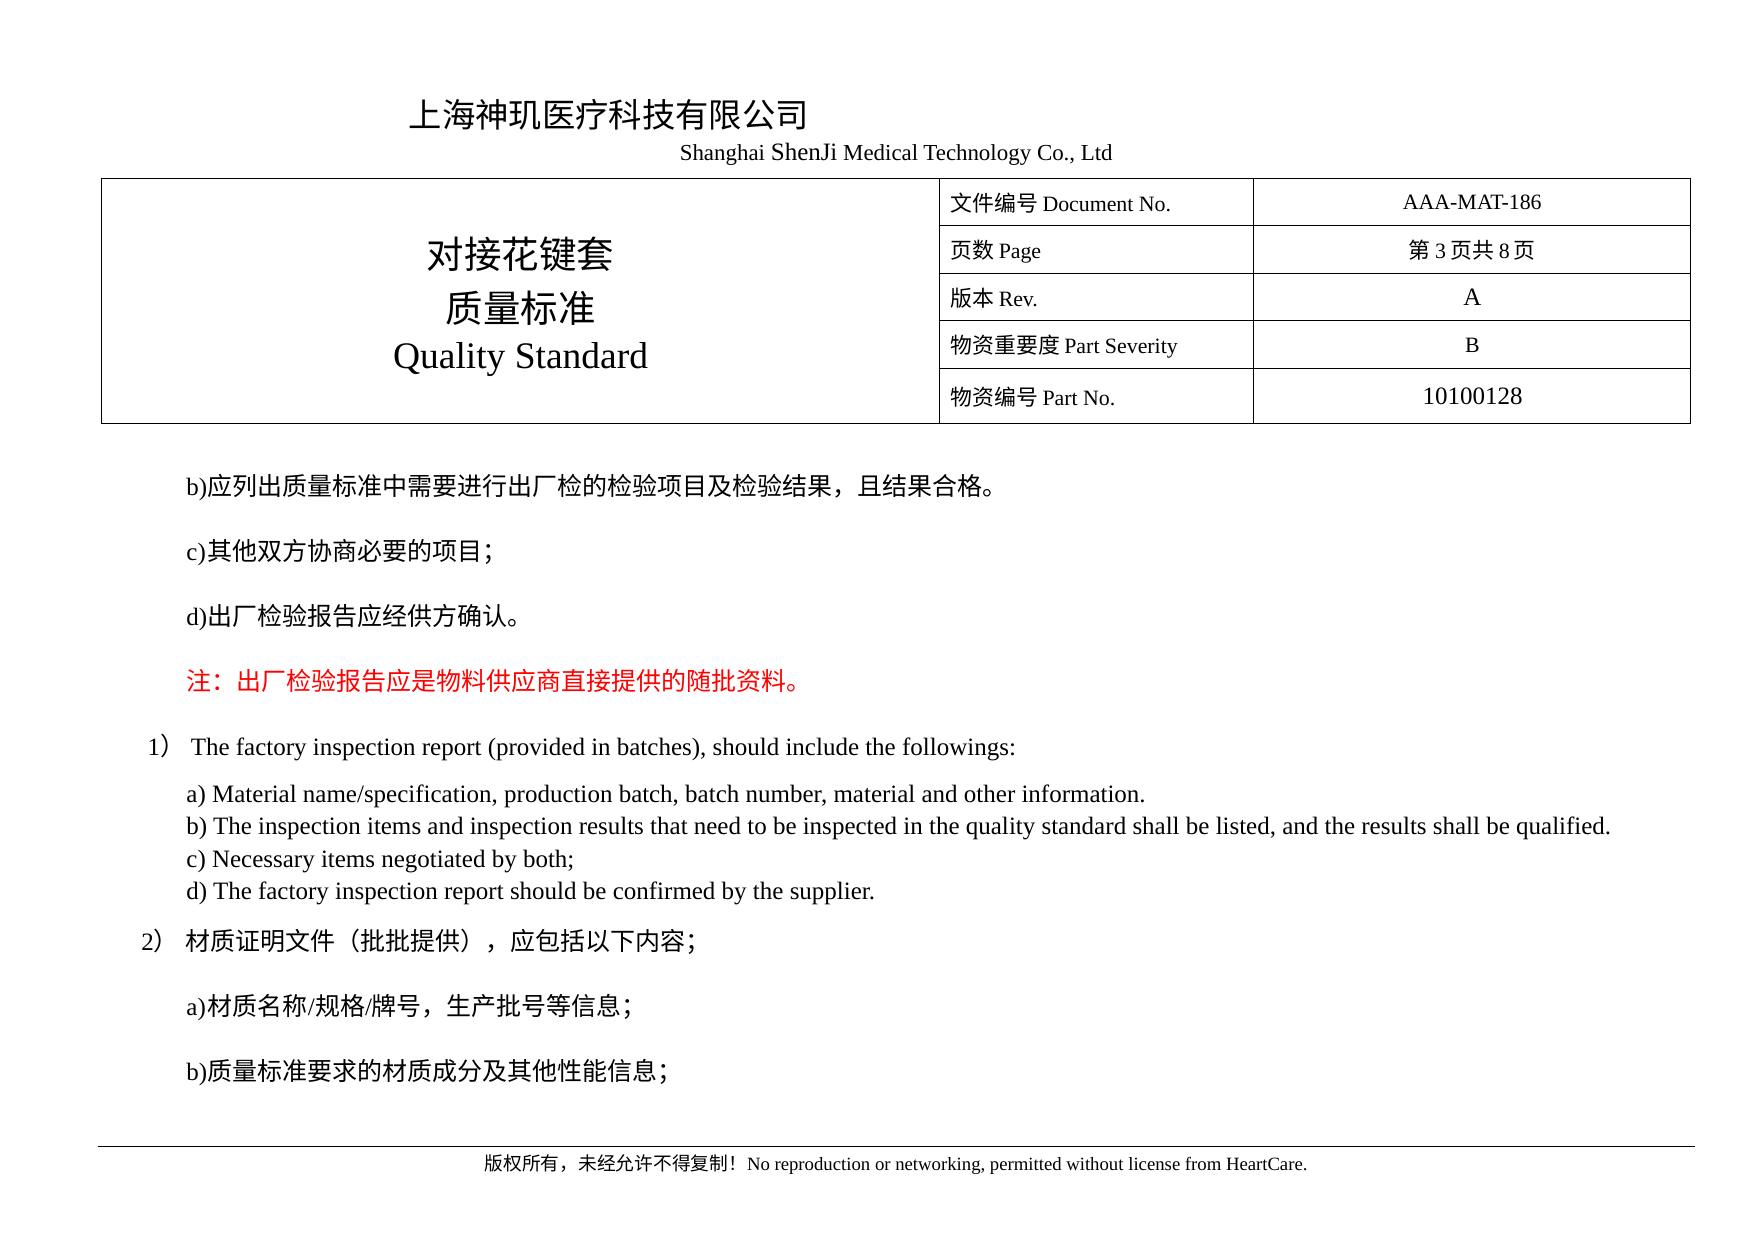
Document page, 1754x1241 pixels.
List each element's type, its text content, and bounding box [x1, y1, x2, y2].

list 质量标准要求的材质成分及其他性能信息； [186, 1037, 1695, 1102]
text a) Material name/specification, production batch, batch number, material and other information. [186, 777, 1695, 809]
list 材质名称/规格/牌号，生产批号等信息； [186, 972, 1695, 1037]
text c) Necessary items negotiated by both; [186, 842, 1695, 874]
text d) The factory inspection report should be confirmed by the supplier. [186, 874, 1695, 907]
list 应列出质量标准中需要进行出厂检的检验项目及检验结果，且结果合格。 [186, 452, 1695, 517]
list 出厂检验报告应经供方确认。 [186, 582, 1695, 647]
list 其他双方协商必要的项目； [186, 517, 1695, 582]
text 1） The factory inspection report (provided in batches), should include the followings: [97, 712, 1695, 777]
text 注：出厂检验报告应是物料供应商直接提供的随批资料。 [186, 647, 1695, 712]
list 材质证明文件（批批提供），应包括以下内容； [141, 907, 1695, 972]
text b) The inspection items and inspection results that need to be inspected in the quality standard shall be listed, and the results shall be qualified. [186, 809, 1695, 842]
